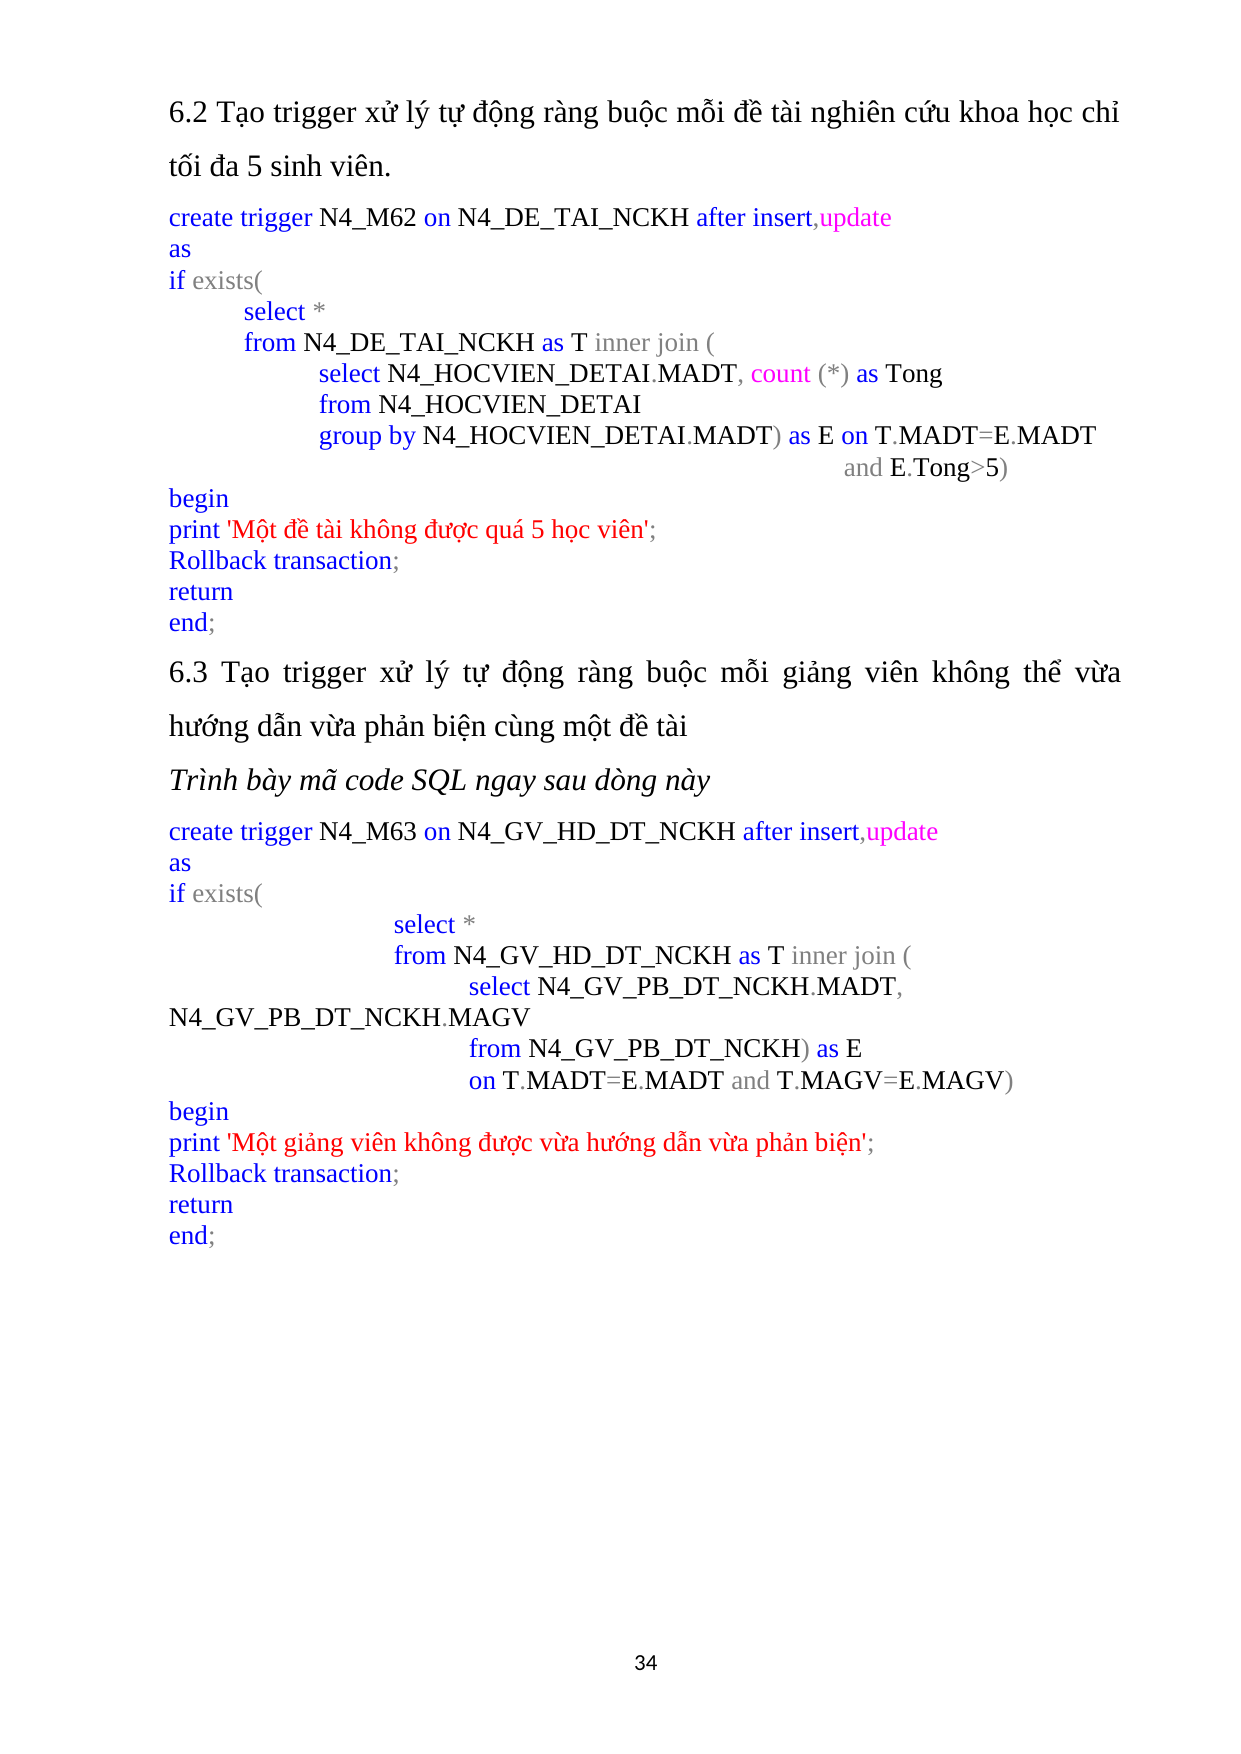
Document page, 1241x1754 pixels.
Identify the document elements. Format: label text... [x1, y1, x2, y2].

text print 'Một giảng viên không được vừa hướng dẫn vừa phản biện'; [169, 1126, 1122, 1157]
text group by N4_HOCVIEN_DETAI.MADT) as E on T.MADT=E.MADT [169, 419, 1122, 451]
text begin [169, 1095, 1122, 1126]
text from N4_HOCVIEN_DETAI [169, 388, 1122, 419]
text from N4_GV_PB_DT_NCKH) as E [169, 1033, 1122, 1064]
text Rollback transaction; [169, 544, 1122, 575]
text as [169, 233, 1122, 264]
text from N4_GV_HD_DT_NCKH as T inner join ( [169, 939, 1122, 970]
text on T.MADT=E.MADT and T.MAGV=E.MAGV) [169, 1064, 1122, 1095]
text if exists( [169, 264, 1122, 295]
text print 'Một đề tài không được quá 5 học viên'; [169, 513, 1122, 544]
text 6.2 Tạo trigger xử lý tự động ràng buộc mỗi đề tài nghiên cứu khoa học chỉ tối đa 5 sinh viên. [169, 94, 1122, 183]
text select * [169, 295, 1122, 326]
text select N4_HOCVIEN_DETAI.MADT, count (*) as Tong [169, 357, 1122, 388]
text end; [169, 1219, 1122, 1251]
text Trình bày mã code SQL ngay sau dòng này [169, 761, 1122, 797]
text Rollback transaction; [169, 1157, 1122, 1188]
text create trigger N4_M62 on N4_DE_TAI_NCKH after insert,update [169, 201, 1122, 233]
text begin [169, 482, 1122, 513]
text and E.Tong>5) [769, 451, 1122, 482]
text select * [169, 908, 1122, 939]
text 6.3 Tạo trigger xử lý tự động ràng buộc mỗi giảng viên không thể vừa hướng dẫn vừa phản biện cùng một đề tài [169, 653, 1122, 743]
text as [169, 846, 1122, 877]
text return [169, 575, 1122, 606]
text if exists( [169, 877, 1122, 908]
text end; [169, 606, 1122, 637]
text return [169, 1188, 1122, 1219]
text create trigger N4_M63 on N4_GV_HD_DT_NCKH after insert,update [169, 814, 1122, 846]
text select N4_GV_PB_DT_NCKH.MADT, N4_GV_PB_DT_NCKH.MAGV [169, 970, 1122, 1033]
text from N4_DE_TAI_NCKH as T inner join ( [169, 326, 1122, 357]
